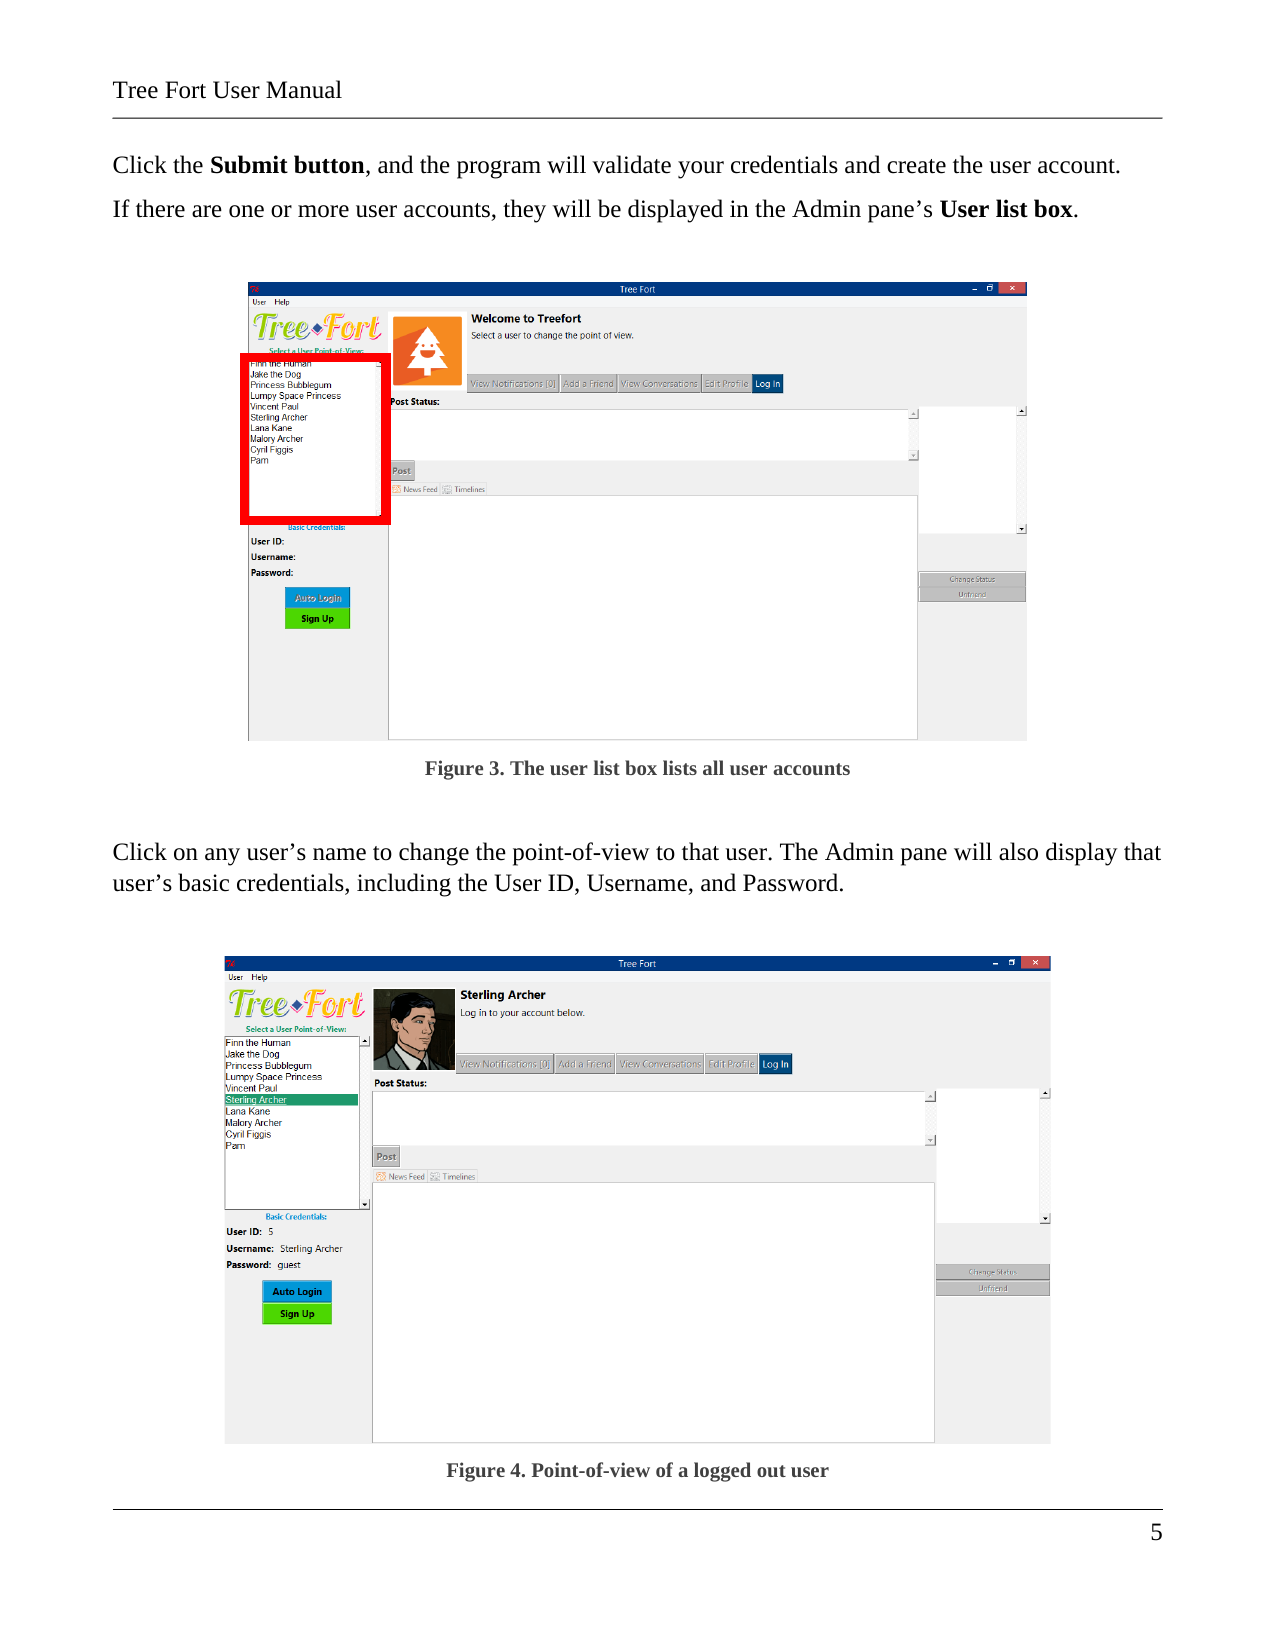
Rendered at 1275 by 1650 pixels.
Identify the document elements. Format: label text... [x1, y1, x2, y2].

text Figure 4. Point-of-view of a logged out user [112, 1458, 1162, 1482]
text Click on any user’s name to change the point-of-view to that user. The Admin pane will also display that user’s basic credentials, including the User ID, Username, and Password. [112, 837, 1162, 897]
picture [248, 282, 1027, 741]
text Click the Submit button, and the program will validate your credentials and create the user account. [112, 150, 1162, 179]
picture [224, 956, 1051, 1444]
picture [249, 362, 381, 516]
text Figure 3. The user list box lists all user accounts [112, 756, 1162, 780]
text If there are one or more user accounts, they will be displayed in the Admin pane’s User list box. [112, 194, 1162, 223]
